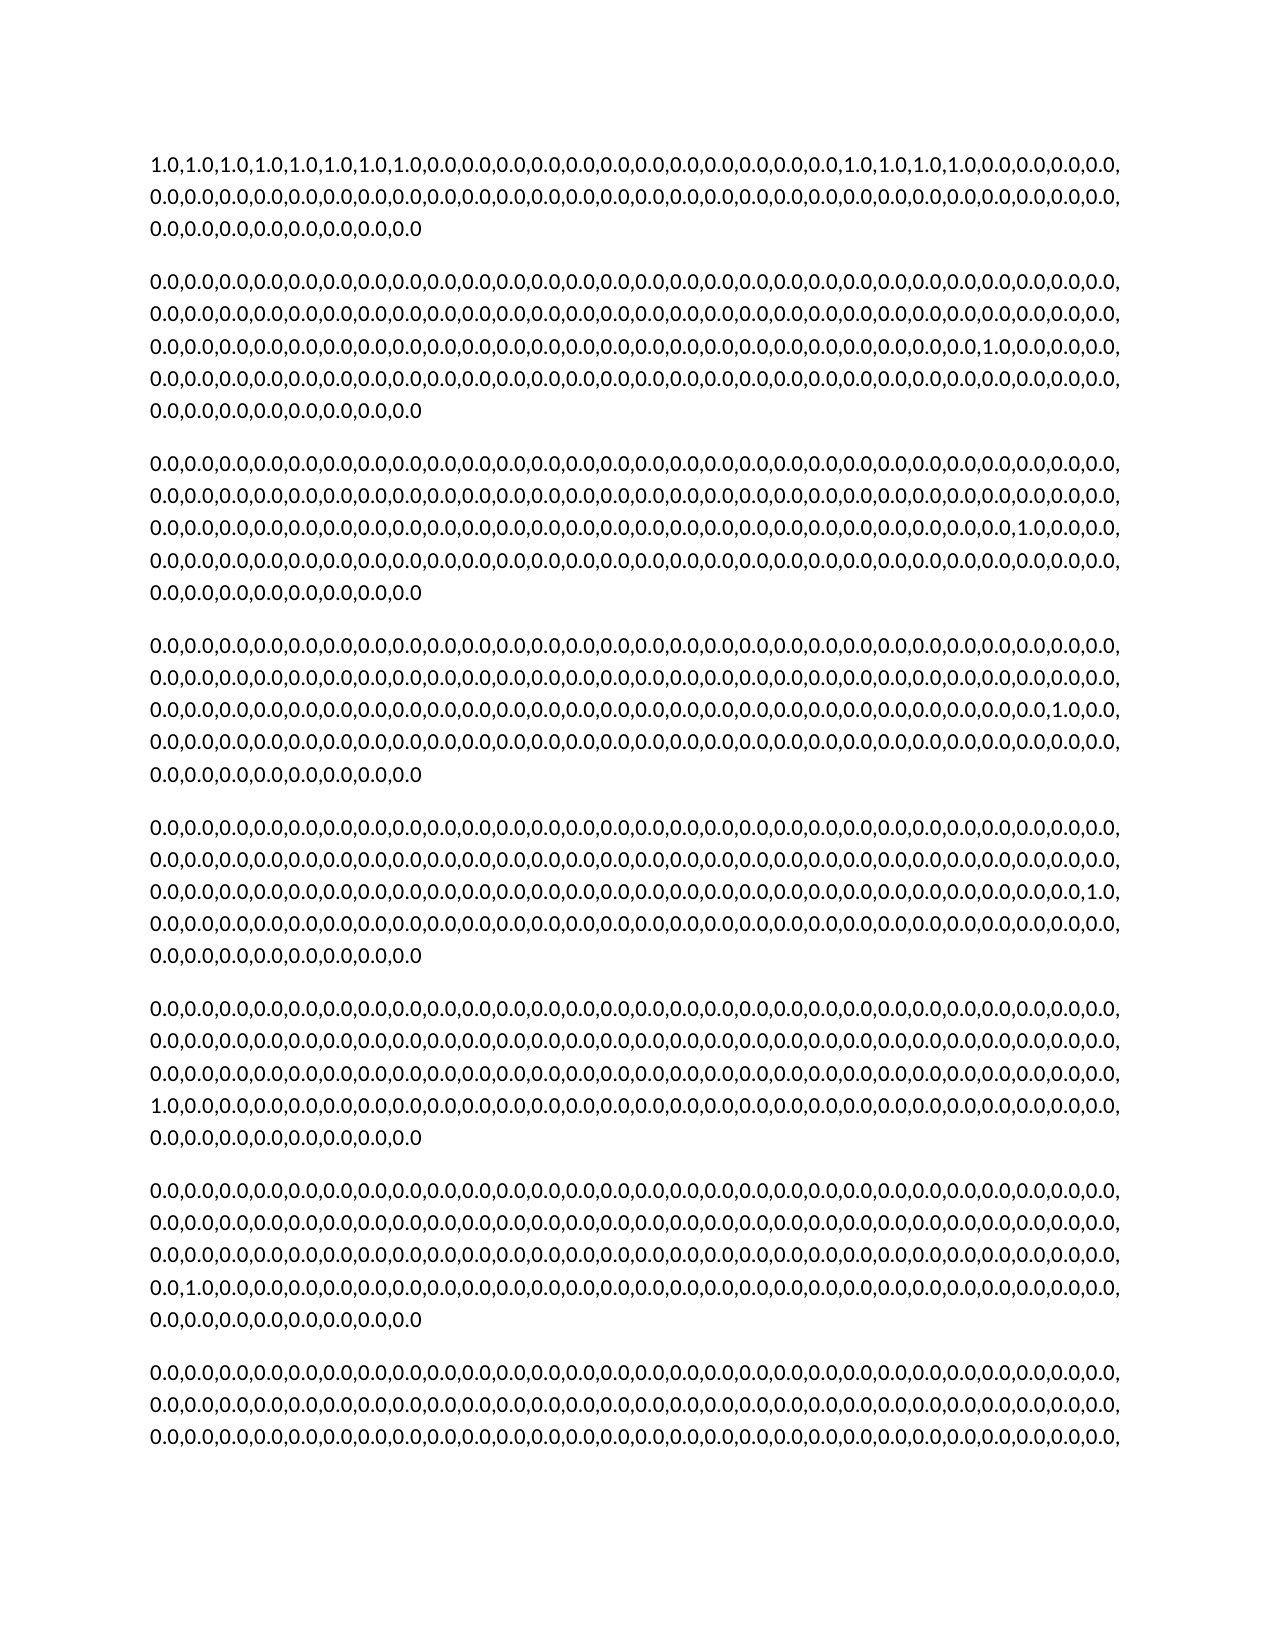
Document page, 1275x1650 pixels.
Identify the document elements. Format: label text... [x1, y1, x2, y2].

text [150, 150, 1125, 242]
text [150, 1358, 1125, 1450]
text 0.0,0.0,0.0,0.0,0.0,0.0,0.0,0.0,0.0,0.0,0.0,0.0,0.0,0.0,0.0,0.0,0.0,0.0,0.0,0.0,0.0,0.0,0.0,0.0,0.0,0.0,0.0,0.0,0.0,0.0,0.0,0.0,0.0,0.0,0.0,0.0,0.0,0.0,0.0,0.0,0.0,0.0,0.0,0.0,0.0,0.0,0.0,0.0,0.0,0.0,0.0,0.0,0.0,0.0,0.0,0.0,0.0,0.0,0.0,0.0,0.0,0.0,0.0,0.0,0.0,0.0,0.0,0.0,0.0,0.0,0.0,0.0,0.0,0.0,0.0,0.0,0.0,0.0,0.0,0.0,1.0,0.0,0.0,0.0,0.0,0.0,0.0,0.0,0.0,0.0,0.0,0.0,0.0,0.0,0.0,0.0,0.0,0.0,0.0,0.0,0.0,0.0,0.0,0.0,0.0,0.0,0.0,0.0,0.0,0.0,0.0,0.0,0.0,0.0,0.0,0.0,0.0,0.0,0.0,0.0 [150, 267, 1125, 424]
text 0.0,0.0,0.0,0.0,0.0,0.0,0.0,0.0,0.0,0.0,0.0,0.0,0.0,0.0,0.0,0.0,0.0,0.0,0.0,0.0,0.0,0.0,0.0,0.0,0.0,0.0,0.0,0.0,0.0,0.0,0.0,0.0,0.0,0.0,0.0,0.0,0.0,0.0,0.0,0.0,0.0,0.0,0.0,0.0,0.0,0.0,0.0,0.0,0.0,0.0,0.0,0.0,0.0,0.0,0.0,0.0,0.0,0.0,0.0,0.0,0.0,0.0,0.0,0.0,0.0,0.0,0.0,0.0,0.0,0.0,0.0,0.0,0.0,0.0,0.0,0.0,0.0,0.0,0.0,0.0,0.0,1.0,0.0,0.0,0.0,0.0,0.0,0.0,0.0,0.0,0.0,0.0,0.0,0.0,0.0,0.0,0.0,0.0,0.0,0.0,0.0,0.0,0.0,0.0,0.0,0.0,0.0,0.0,0.0,0.0,0.0,0.0,0.0,0.0,0.0,0.0,0.0,0.0,0.0,0.0 [150, 449, 1125, 606]
text 0.0,0.0,0.0,0.0,0.0,0.0,0.0,0.0,0.0,0.0,0.0,0.0,0.0,0.0,0.0,0.0,0.0,0.0,0.0,0.0,0.0,0.0,0.0,0.0,0.0,0.0,0.0,0.0,0.0,0.0,0.0,0.0,0.0,0.0,0.0,0.0,0.0,0.0,0.0,0.0,0.0,0.0,0.0,0.0,0.0,0.0,0.0,0.0,0.0,0.0,0.0,0.0,0.0,0.0,0.0,0.0,0.0,0.0,0.0,0.0,0.0,0.0,0.0,0.0,0.0,0.0,0.0,0.0,0.0,0.0,0.0,0.0,0.0,0.0,0.0,0.0,0.0,0.0,0.0,0.0,0.0,0.0,1.0,0.0,0.0,0.0,0.0,0.0,0.0,0.0,0.0,0.0,0.0,0.0,0.0,0.0,0.0,0.0,0.0,0.0,0.0,0.0,0.0,0.0,0.0,0.0,0.0,0.0,0.0,0.0,0.0,0.0,0.0,0.0,0.0,0.0,0.0,0.0,0.0,0.0 [150, 631, 1125, 788]
text 0.0,0.0,0.0,0.0,0.0,0.0,0.0,0.0,0.0,0.0,0.0,0.0,0.0,0.0,0.0,0.0,0.0,0.0,0.0,0.0,0.0,0.0,0.0,0.0,0.0,0.0,0.0,0.0,0.0,0.0,0.0,0.0,0.0,0.0,0.0,0.0,0.0,0.0,0.0,0.0,0.0,0.0,0.0,0.0,0.0,0.0,0.0,0.0,0.0,0.0,0.0,0.0,0.0,0.0,0.0,0.0,0.0,0.0,0.0,0.0,0.0,0.0,0.0,0.0,0.0,0.0,0.0,0.0,0.0,0.0,0.0,0.0,0.0,0.0,0.0,0.0,0.0,0.0,0.0,0.0,0.0,0.0,0.0,1.0,0.0,0.0,0.0,0.0,0.0,0.0,0.0,0.0,0.0,0.0,0.0,0.0,0.0,0.0,0.0,0.0,0.0,0.0,0.0,0.0,0.0,0.0,0.0,0.0,0.0,0.0,0.0,0.0,0.0,0.0,0.0,0.0,0.0,0.0,0.0,0.0 [150, 813, 1125, 969]
text 0.0,0.0,0.0,0.0,0.0,0.0,0.0,0.0,0.0,0.0,0.0,0.0,0.0,0.0,0.0,0.0,0.0,0.0,0.0,0.0,0.0,0.0,0.0,0.0,0.0,0.0,0.0,0.0,0.0,0.0,0.0,0.0,0.0,0.0,0.0,0.0,0.0,0.0,0.0,0.0,0.0,0.0,0.0,0.0,0.0,0.0,0.0,0.0,0.0,0.0,0.0,0.0,0.0,0.0,0.0,0.0,0.0,0.0,0.0,0.0,0.0,0.0,0.0,0.0,0.0,0.0,0.0,0.0,0.0,0.0,0.0,0.0,0.0,0.0,0.0,0.0,0.0,0.0,0.0,0.0,0.0,0.0,0.0,0.0,1.0,0.0,0.0,0.0,0.0,0.0,0.0,0.0,0.0,0.0,0.0,0.0,0.0,0.0,0.0,0.0,0.0,0.0,0.0,0.0,0.0,0.0,0.0,0.0,0.0,0.0,0.0,0.0,0.0,0.0,0.0,0.0,0.0,0.0,0.0,0.0 [150, 994, 1125, 1151]
text 0.0,0.0,0.0,0.0,0.0,0.0,0.0,0.0,0.0,0.0,0.0,0.0,0.0,0.0,0.0,0.0,0.0,0.0,0.0,0.0,0.0,0.0,0.0,0.0,0.0,0.0,0.0,0.0,0.0,0.0,0.0,0.0,0.0,0.0,0.0,0.0,0.0,0.0,0.0,0.0,0.0,0.0,0.0,0.0,0.0,0.0,0.0,0.0,0.0,0.0,0.0,0.0,0.0,0.0,0.0,0.0,0.0,0.0,0.0,0.0,0.0,0.0,0.0,0.0,0.0,0.0,0.0,0.0,0.0,0.0,0.0,0.0,0.0,0.0,0.0,0.0,0.0,0.0,0.0,0.0,0.0,0.0,0.0,0.0,0.0,1.0,0.0,0.0,0.0,0.0,0.0,0.0,0.0,0.0,0.0,0.0,0.0,0.0,0.0,0.0,0.0,0.0,0.0,0.0,0.0,0.0,0.0,0.0,0.0,0.0,0.0,0.0,0.0,0.0,0.0,0.0,0.0,0.0,0.0,0.0 [150, 1176, 1125, 1333]
